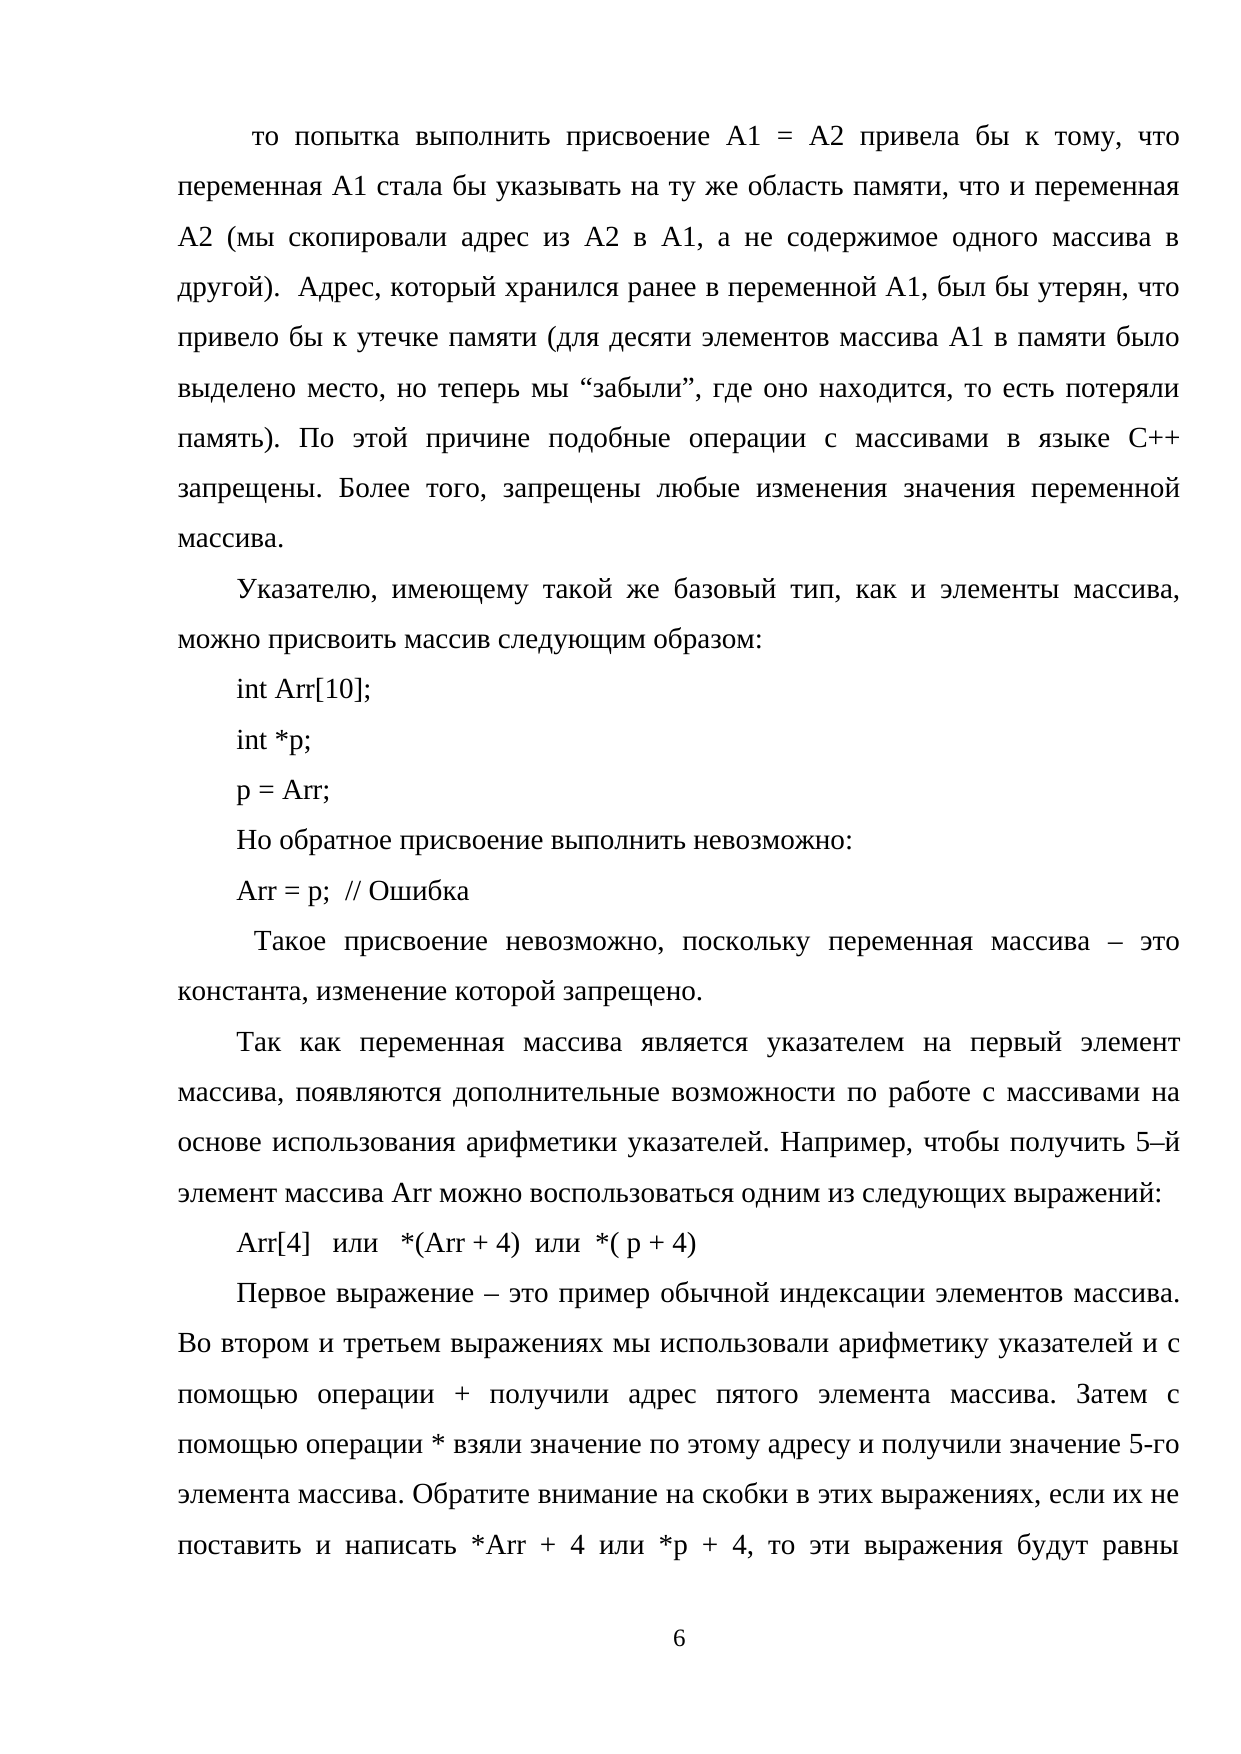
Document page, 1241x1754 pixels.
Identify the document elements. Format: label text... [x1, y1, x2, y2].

text int *p; [177, 722, 1181, 755]
text Arr[4] или *(Arr + 4) или *( p + 4) [177, 1225, 1181, 1258]
text то попытка выполнить присвоение A1 = A2 привела бы к тому, что переменная A1 стала бы указывать на ту же область памяти, что и переменная A2 (мы скопировали адрес из A2 в A1, а не содержимое одного массива в другой). Адрес, который хранился ранее в переменной A1, был бы утерян, что привело бы к утечке памяти (для десяти элементов массива A1 в памяти было выделено место, но теперь мы “забыли”, где оно находится, то есть потеряли память). По этой причине подобные операции с массивами в языке C++ запрещены. Более того, запрещены любые изменения значения переменной массива. [177, 118, 1181, 554]
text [177, 1275, 1181, 1560]
text Указателю, имеющему такой же базовый тип, как и элементы массива, можно присвоить массив следующим образом: [177, 571, 1181, 655]
text Но обратное присвоение выполнить невозможно: [177, 822, 1181, 856]
text Так как переменная массива является указателем на первый элемент массива, появляются дополнительные возможности по работе с массивами на основе использования арифметики указателей. Например, чтобы получить 5–й элемент массива Arr можно воспользоваться одним из следующих выражений: [177, 1024, 1181, 1208]
text int Arr[10]; [177, 672, 1181, 705]
text Arr = p; // Ошибка [177, 873, 1181, 906]
text Такое присвоение невозможно, поскольку переменная массива – это константа, изменение которой запрещено. [177, 923, 1181, 1007]
text p = Arr; [177, 772, 1181, 806]
